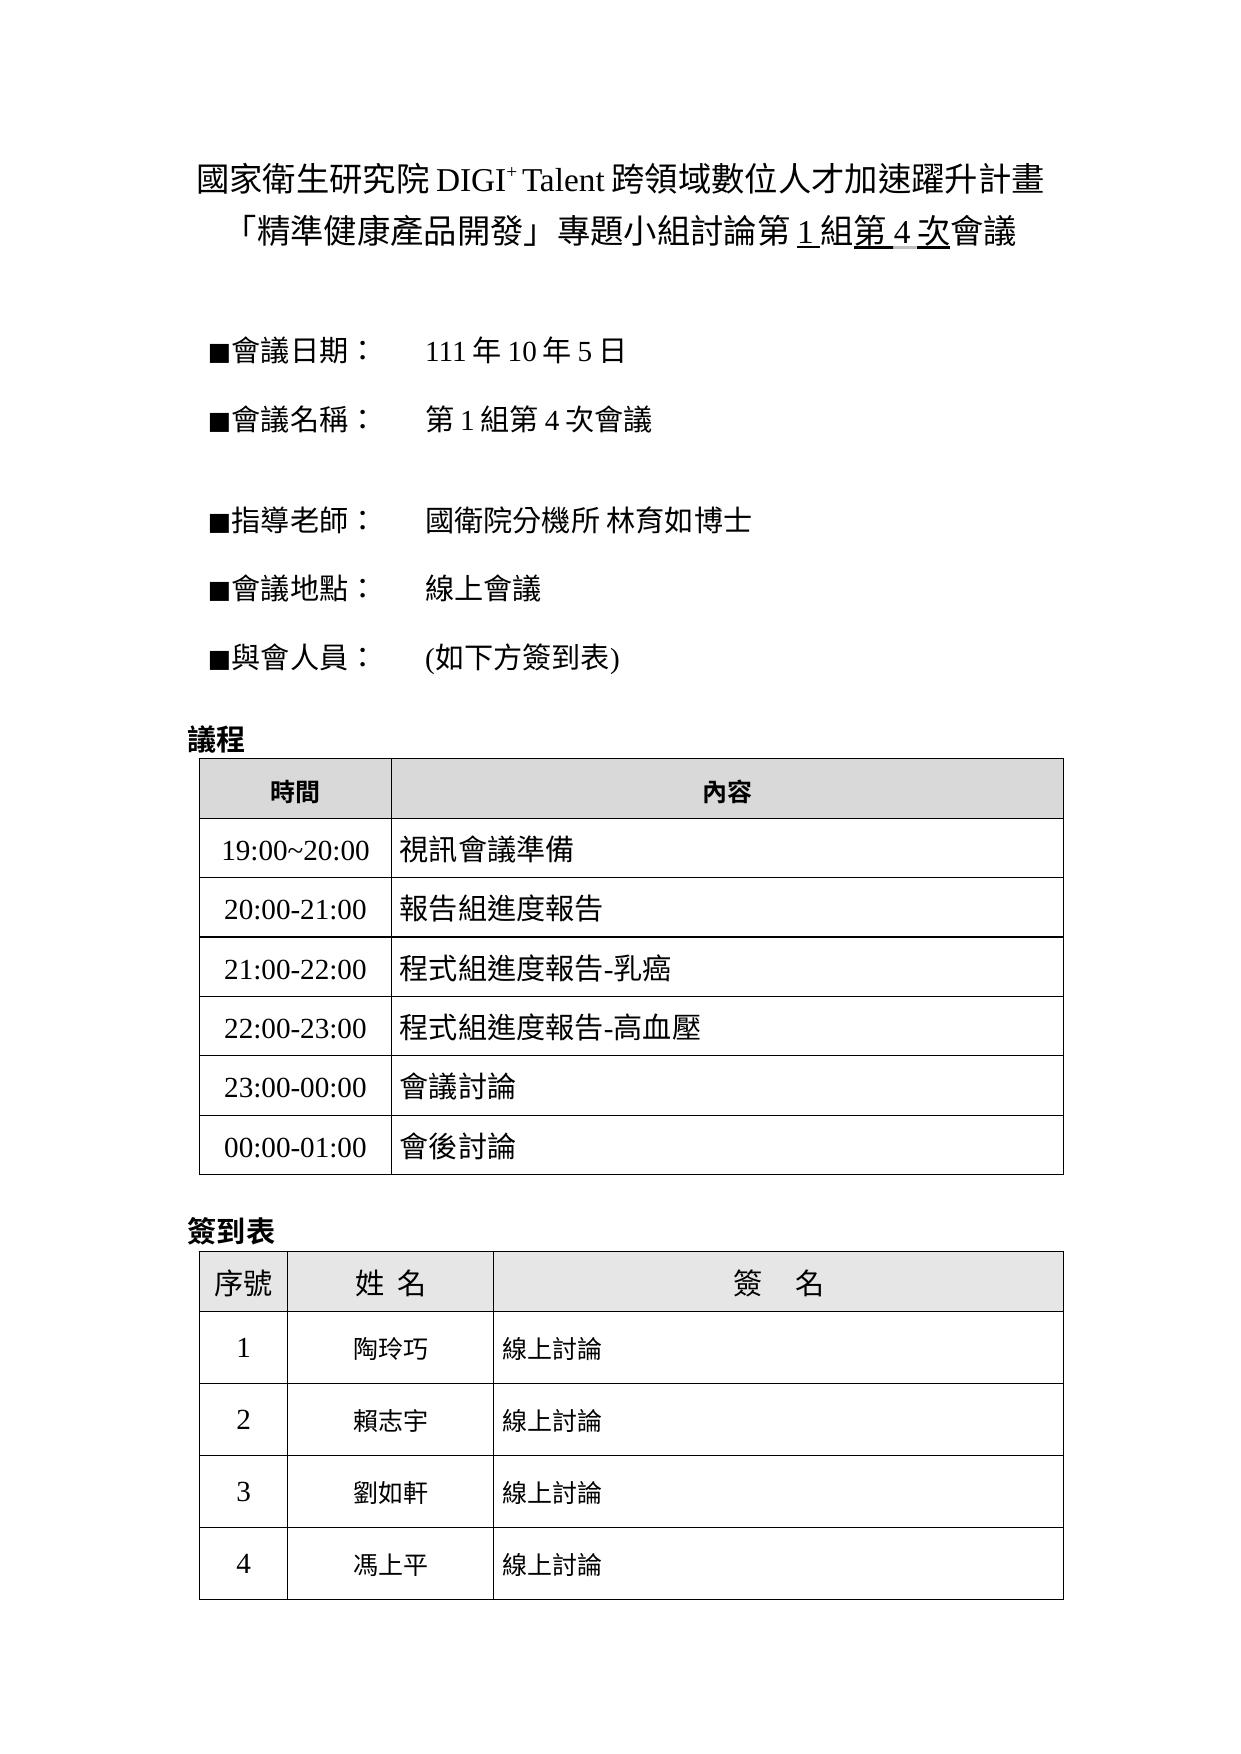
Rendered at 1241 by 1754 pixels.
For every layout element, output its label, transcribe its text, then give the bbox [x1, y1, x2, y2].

table_header 姓 名 [288, 1252, 493, 1311]
table_cell ◼與會人員： [199, 619, 417, 687]
table_cell 程式組進度報告-乳癌 [392, 938, 1063, 996]
table_header 序號 [200, 1252, 287, 1311]
table_cell 23:00-00:00 [200, 1056, 391, 1114]
table_cell 線上討論 [494, 1456, 1063, 1527]
table_cell 1 [200, 1312, 287, 1383]
table_cell 賴志宇 [288, 1384, 493, 1455]
table_cell 線上討論 [494, 1312, 1063, 1383]
text 議程 [187, 716, 1053, 758]
table_cell 3 [200, 1456, 287, 1527]
table_cell ◼指導老師： [199, 481, 417, 550]
table_cell 線上討論 [494, 1528, 1063, 1599]
table_header 簽 名 [494, 1252, 1063, 1311]
table_cell ◼會議地點： [199, 550, 417, 618]
table_cell 第1組第4次會議 [417, 380, 1061, 481]
text 簽到表 [187, 1208, 1053, 1251]
table_header 時間 [200, 759, 391, 818]
table_cell 會後討論 [392, 1116, 1063, 1174]
table_cell 2 [200, 1384, 287, 1455]
table_cell 陶玲巧 [288, 1312, 493, 1383]
table_cell 視訊會議準備 [392, 819, 1063, 877]
table_cell 19:00~20:00 [200, 819, 391, 877]
text 「精準健康產品開發」專題小組討論第1組第4次會議 [187, 202, 1053, 254]
table_cell ◼會議名稱： [199, 380, 417, 481]
table_cell 20:00-21:00 [200, 878, 391, 936]
table_cell 會議討論 [392, 1056, 1063, 1114]
table_cell 程式組進度報告-高血壓 [392, 997, 1063, 1055]
table_cell 22:00-23:00 [200, 997, 391, 1055]
table_cell 馮上平 [288, 1528, 493, 1599]
table_cell 00:00-01:00 [200, 1116, 391, 1174]
table_cell 線上會議 [417, 550, 1061, 618]
table_cell 21:00-22:00 [200, 938, 391, 996]
table_header 111年10年5日 [417, 312, 1061, 380]
table_cell 4 [200, 1528, 287, 1599]
table_cell 劉如軒 [288, 1456, 493, 1527]
table_cell 線上討論 [494, 1384, 1063, 1455]
table_header ◼會議日期： [199, 312, 417, 380]
table_cell 國衛院分機所 林育如博士 [417, 481, 1061, 550]
text 國家衛生研究院DIGI+ Talent跨領域數位人才加速躍升計畫 [187, 150, 1053, 202]
table_cell (如下方簽到表) [417, 619, 1061, 687]
table_cell 報告組進度報告 [392, 878, 1063, 936]
table_header 內容 [392, 759, 1063, 818]
